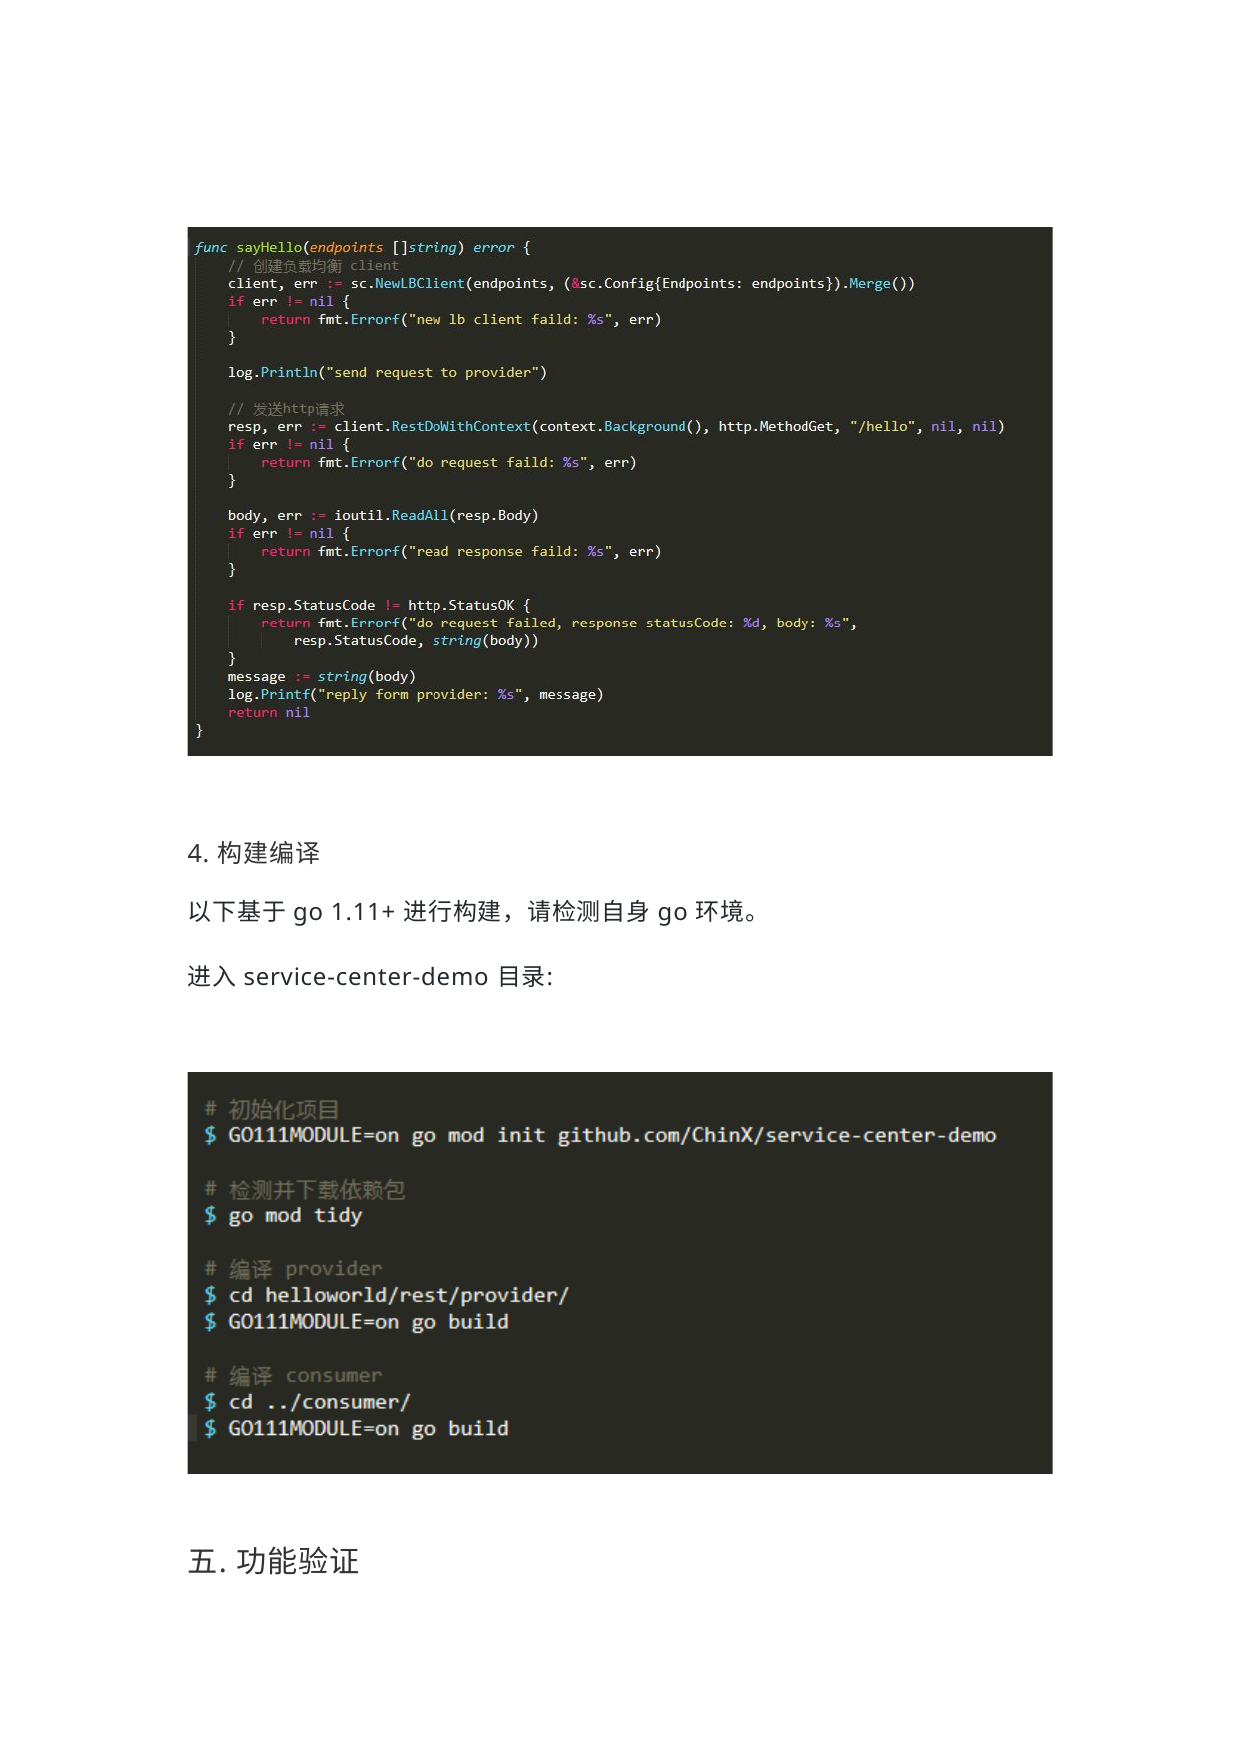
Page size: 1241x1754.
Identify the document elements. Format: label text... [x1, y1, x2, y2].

text 以下基于 go 1.11+ 进行构建，请检测自身 go 环境。 进入 service-center-demo 目录: [187, 877, 1053, 1007]
text 4. 构建编译 [187, 812, 1053, 877]
picture [187, 227, 1053, 756]
text 五. 功能验证 [187, 1527, 1053, 1592]
picture [187, 1072, 1053, 1474]
